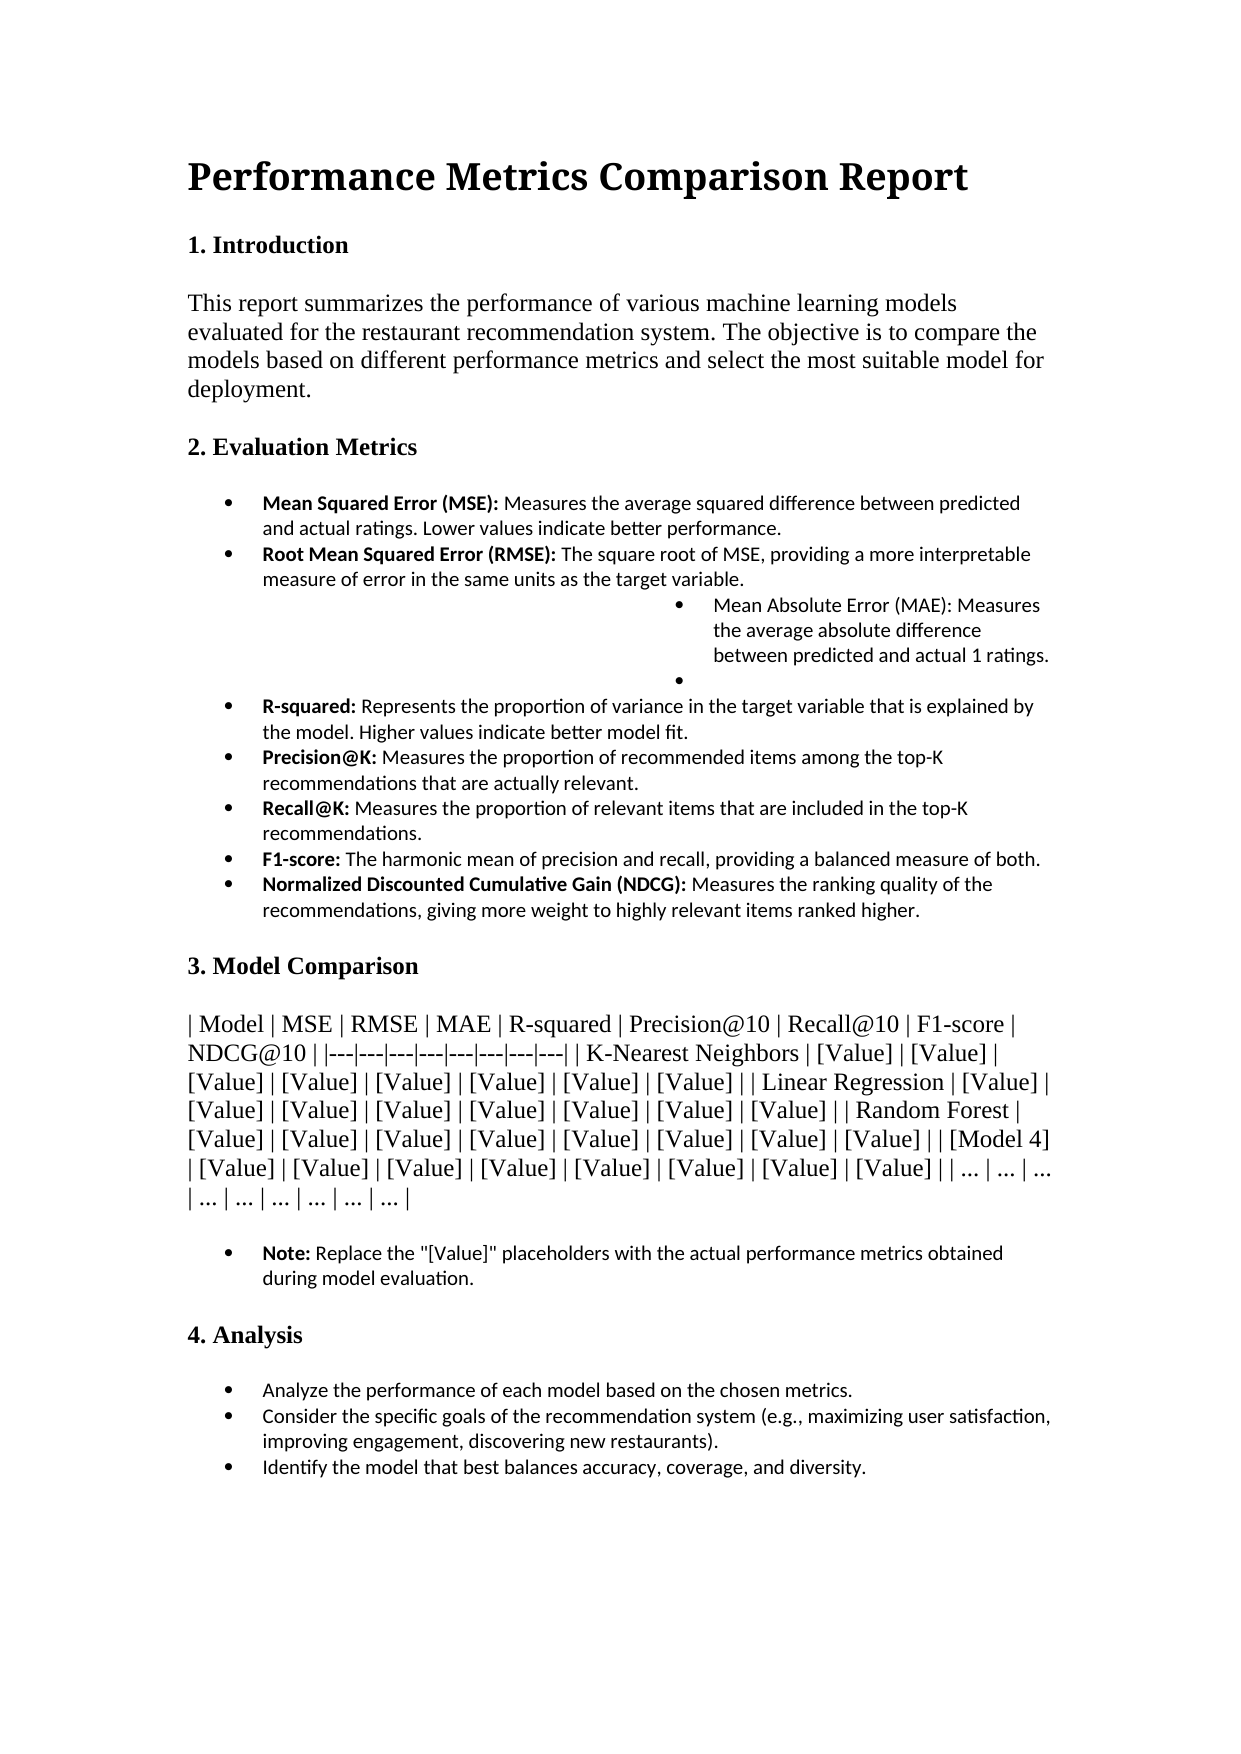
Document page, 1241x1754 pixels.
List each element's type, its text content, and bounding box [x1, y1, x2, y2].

text 2. Evaluation Metrics [187, 432, 1053, 461]
list Root Mean Squared Error (RMSE): The square root of MSE, providing a more interpretable measure of error in the same units as the target variable. [225, 541, 1053, 592]
list Normalized Discounted Cumulative Gain (NDCG): Measures the ranking quality of the recommendations, giving more weight to highly relevant items ranked higher. [225, 871, 1053, 922]
list Note: Replace the "[Value]" placeholders with the actual performance metrics obtained during model evaluation. [225, 1240, 1053, 1291]
list F1-score: The harmonic mean of precision and recall, providing a balanced measure of both. [225, 846, 1053, 871]
list Mean Absolute Error (MAE): Measures the average absolute difference between predicted and actual 1 ratings. [676, 592, 1053, 668]
list R-squared: Represents the proportion of variance in the target variable that is explained by the model. Higher values indicate better model fit. [225, 693, 1053, 744]
list Consider the specific goals of the recommendation system (e.g., maximizing user satisfaction, improving engagement, discovering new restaurants). [225, 1403, 1053, 1454]
list Mean Squared Error (MSE): Measures the average squared difference between predicted and actual ratings. Lower values indicate better performance. [225, 490, 1053, 541]
list Identify the model that best balances accuracy, coverage, and diversity. [225, 1454, 1053, 1479]
list Recall@K: Measures the proportion of relevant items that are included in the top-K recommendations. [225, 795, 1053, 846]
text 3. Model Comparison [187, 951, 1053, 980]
text | Model | MSE | RMSE | MAE | R-squared | Precision@10 | Recall@10 | F1-score | NDCG@10 | |---|---|---|---|---|---|---|---| | K-Nearest Neighbors | [Value] | [Value] | [Value] | [Value] | [Value] | [Value] | [Value] | [Value] | | Linear Regression | [Value] | [Value] | [Value] | [Value] | [Value] | [Value] | [Value] | [Value] | | Random Forest | [Value] | [Value] | [Value] | [Value] | [Value] | [Value] | [Value] | [Value] | | [Model 4] | [Value] | [Value] | [Value] | [Value] | [Value] | [Value] | [Value] | [Value] | | ... | ... | ... | ... | ... | ... | ... | ... | ... | [187, 1009, 1053, 1211]
text 4. Analysis [187, 1320, 1053, 1348]
subtitle Performance Metrics Comparison Report [187, 150, 1053, 201]
text 1. Introduction [187, 230, 1053, 259]
text This report summarizes the performance of various machine learning models evaluated for the restaurant recommendation system. The objective is to compare the models based on different performance metrics and select the most suitable model for deployment. [187, 288, 1053, 403]
list Precision@K: Measures the proportion of recommended items among the top-K recommendations that are actually relevant. [225, 744, 1053, 795]
list Analyze the performance of each model based on the chosen metrics. [225, 1378, 1053, 1403]
